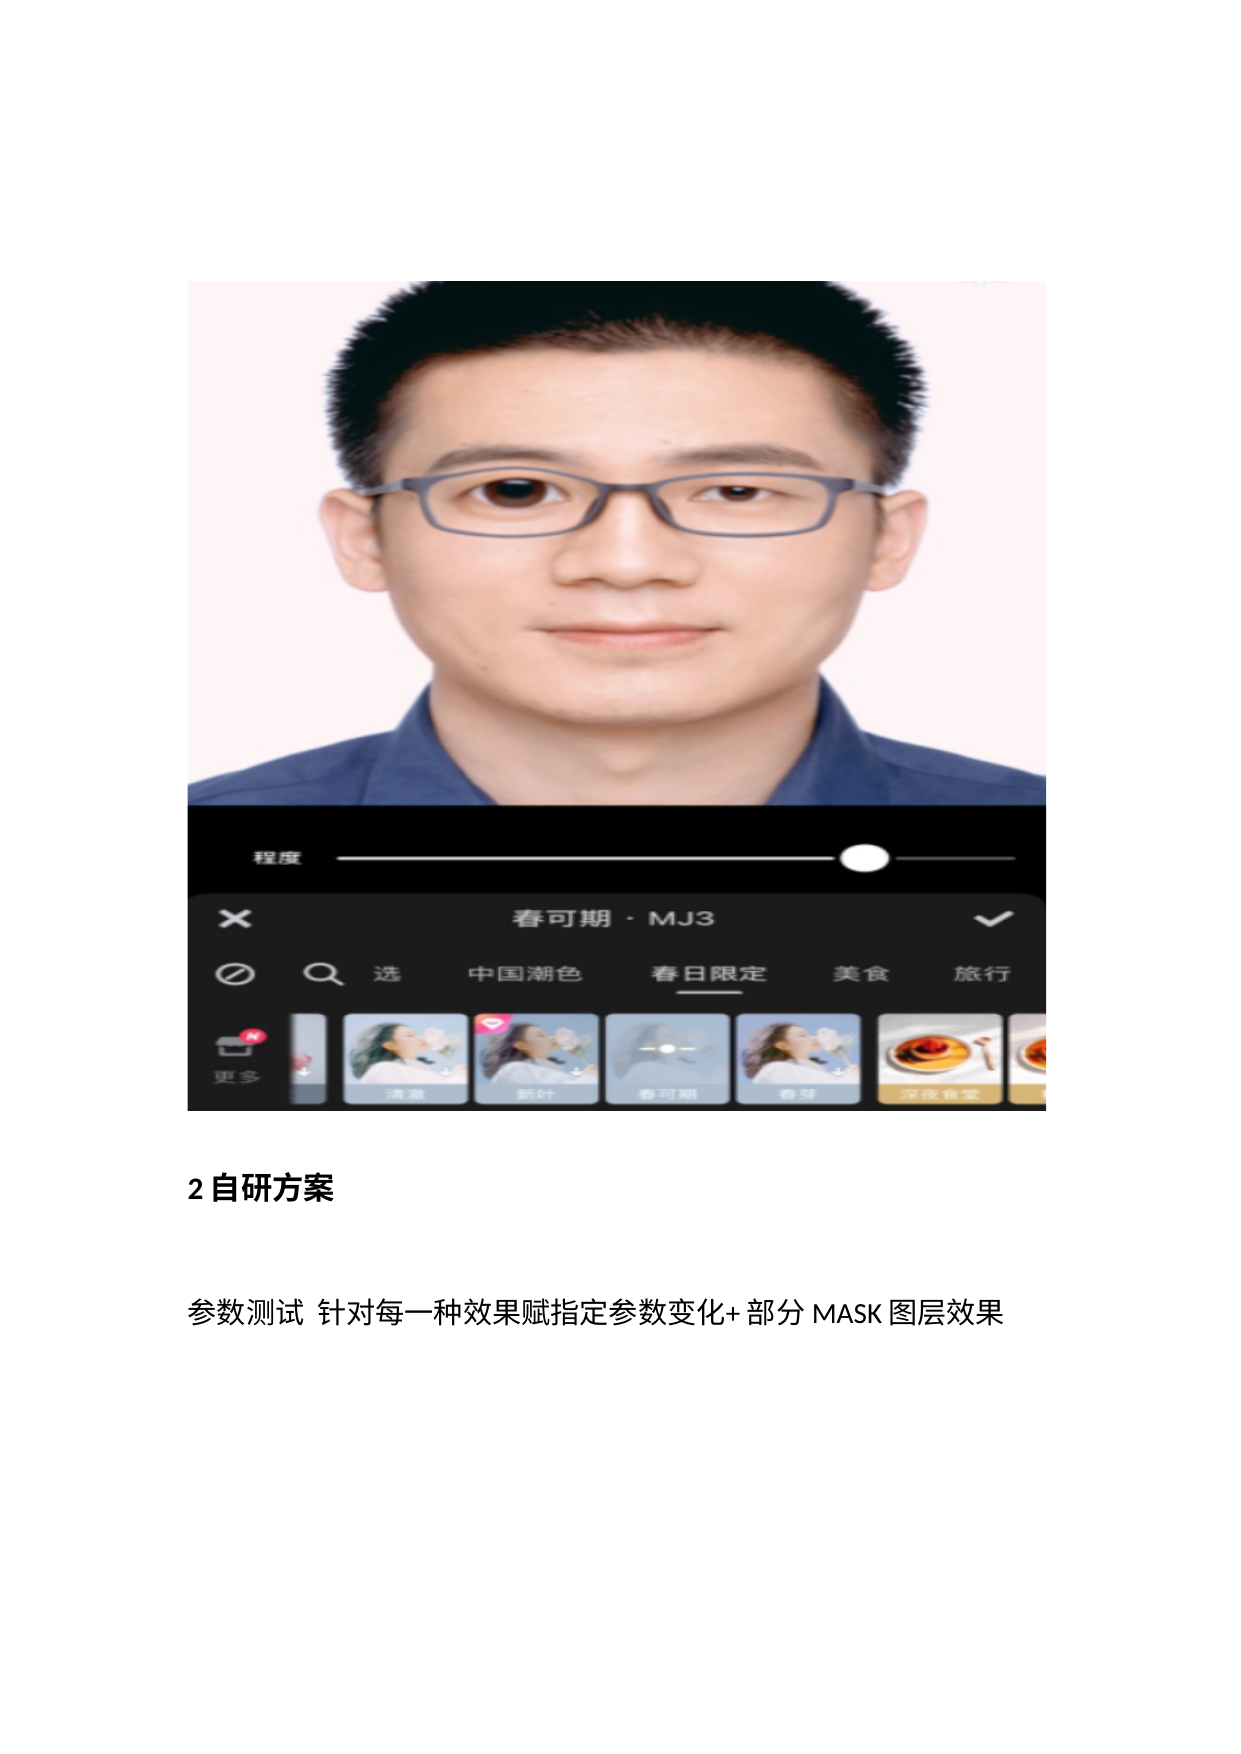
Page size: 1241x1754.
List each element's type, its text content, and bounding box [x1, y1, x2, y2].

text 参数测试 针对每一种效果赋指定参数变化+ 部分 MASK图层效果 [187, 1278, 1053, 1343]
picture [187, 281, 1047, 1111]
subtitle 2自研方案 [187, 1153, 1053, 1218]
